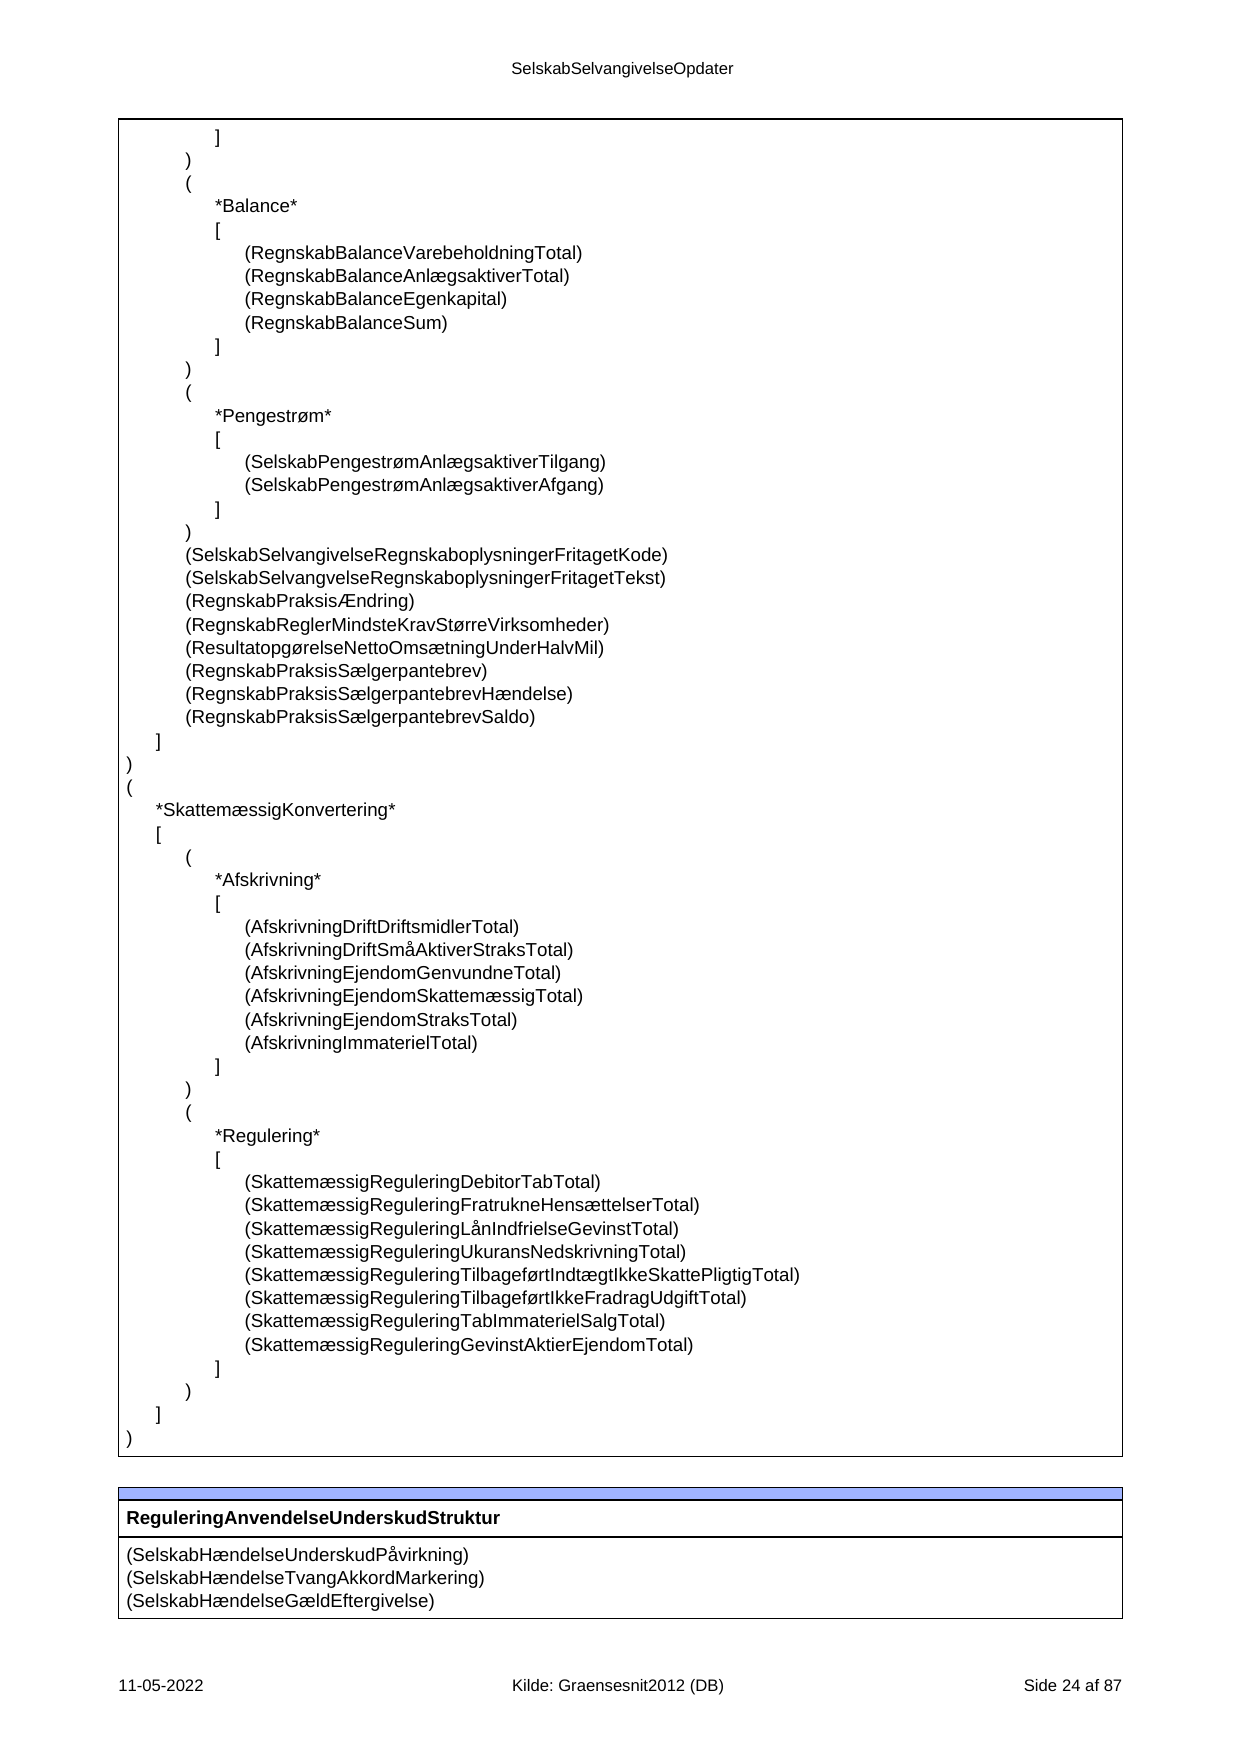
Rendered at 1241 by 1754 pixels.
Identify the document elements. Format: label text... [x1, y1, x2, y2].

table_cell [119, 120, 1122, 1456]
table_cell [119, 1538, 1122, 1618]
table_header [119, 1488, 1122, 1499]
table_cell ReguleringAnvendelseUnderskudStruktur [119, 1501, 1122, 1536]
